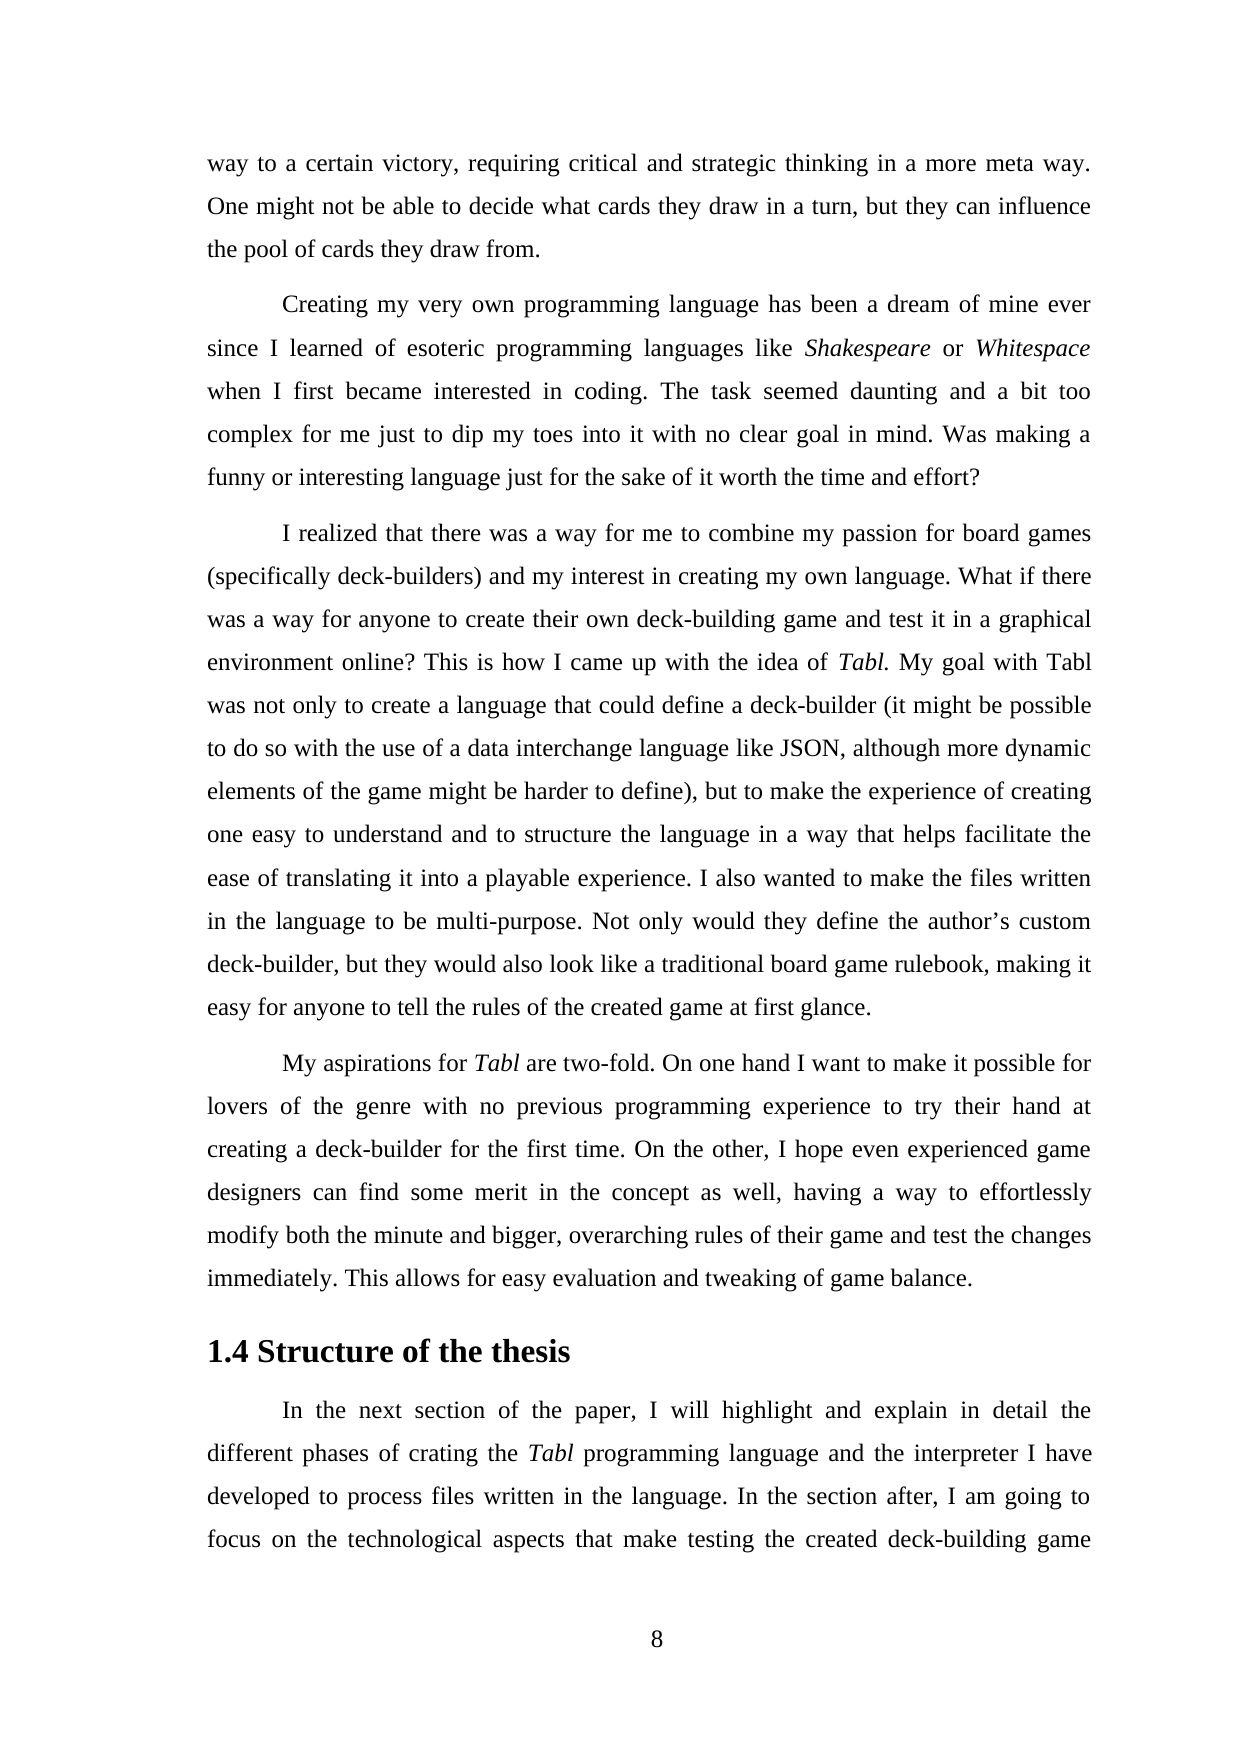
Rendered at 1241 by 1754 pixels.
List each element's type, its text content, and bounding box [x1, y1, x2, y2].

text I realized that there was a way for me to combine my passion for board games (specifically deck-builders) and my interest in creating my own language. What if there was a way for anyone to create their own deck-building game and test it in a graphical environment online? This is how I came up with the idea of Tabl. My goal with Tabl was not only to create a language that could define a deck-builder (it might be possible to do so with the use of a data interchange language like JSON, although more dynamic elements of the game might be harder to define), but to make the experience of creating one easy to understand and to structure the language in a way that helps facilitate the ease of translating it into a playable experience. I also wanted to make the files written in the language to be multi-purpose. Not only would they define the author’s custom deck-builder, but they would also look like a traditional board game rulebook, making it easy for anyone to tell the rules of the created game at first glance. [207, 518, 1092, 1021]
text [207, 148, 1092, 263]
text My aspirations for Tabl are two-fold. On one hand I want to make it possible for lovers of the genre with no previous programming experience to try their hand at creating a deck-builder for the first time. On the other, I hope even experienced game designers can find some merit in the concept as well, having a way to effortlessly modify both the minute and bigger, overarching rules of their game and test the changes immediately. This allows for easy evaluation and tweaking of game balance. [207, 1048, 1092, 1292]
subtitle Structure of the thesis [207, 1331, 1092, 1370]
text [207, 1395, 1092, 1553]
